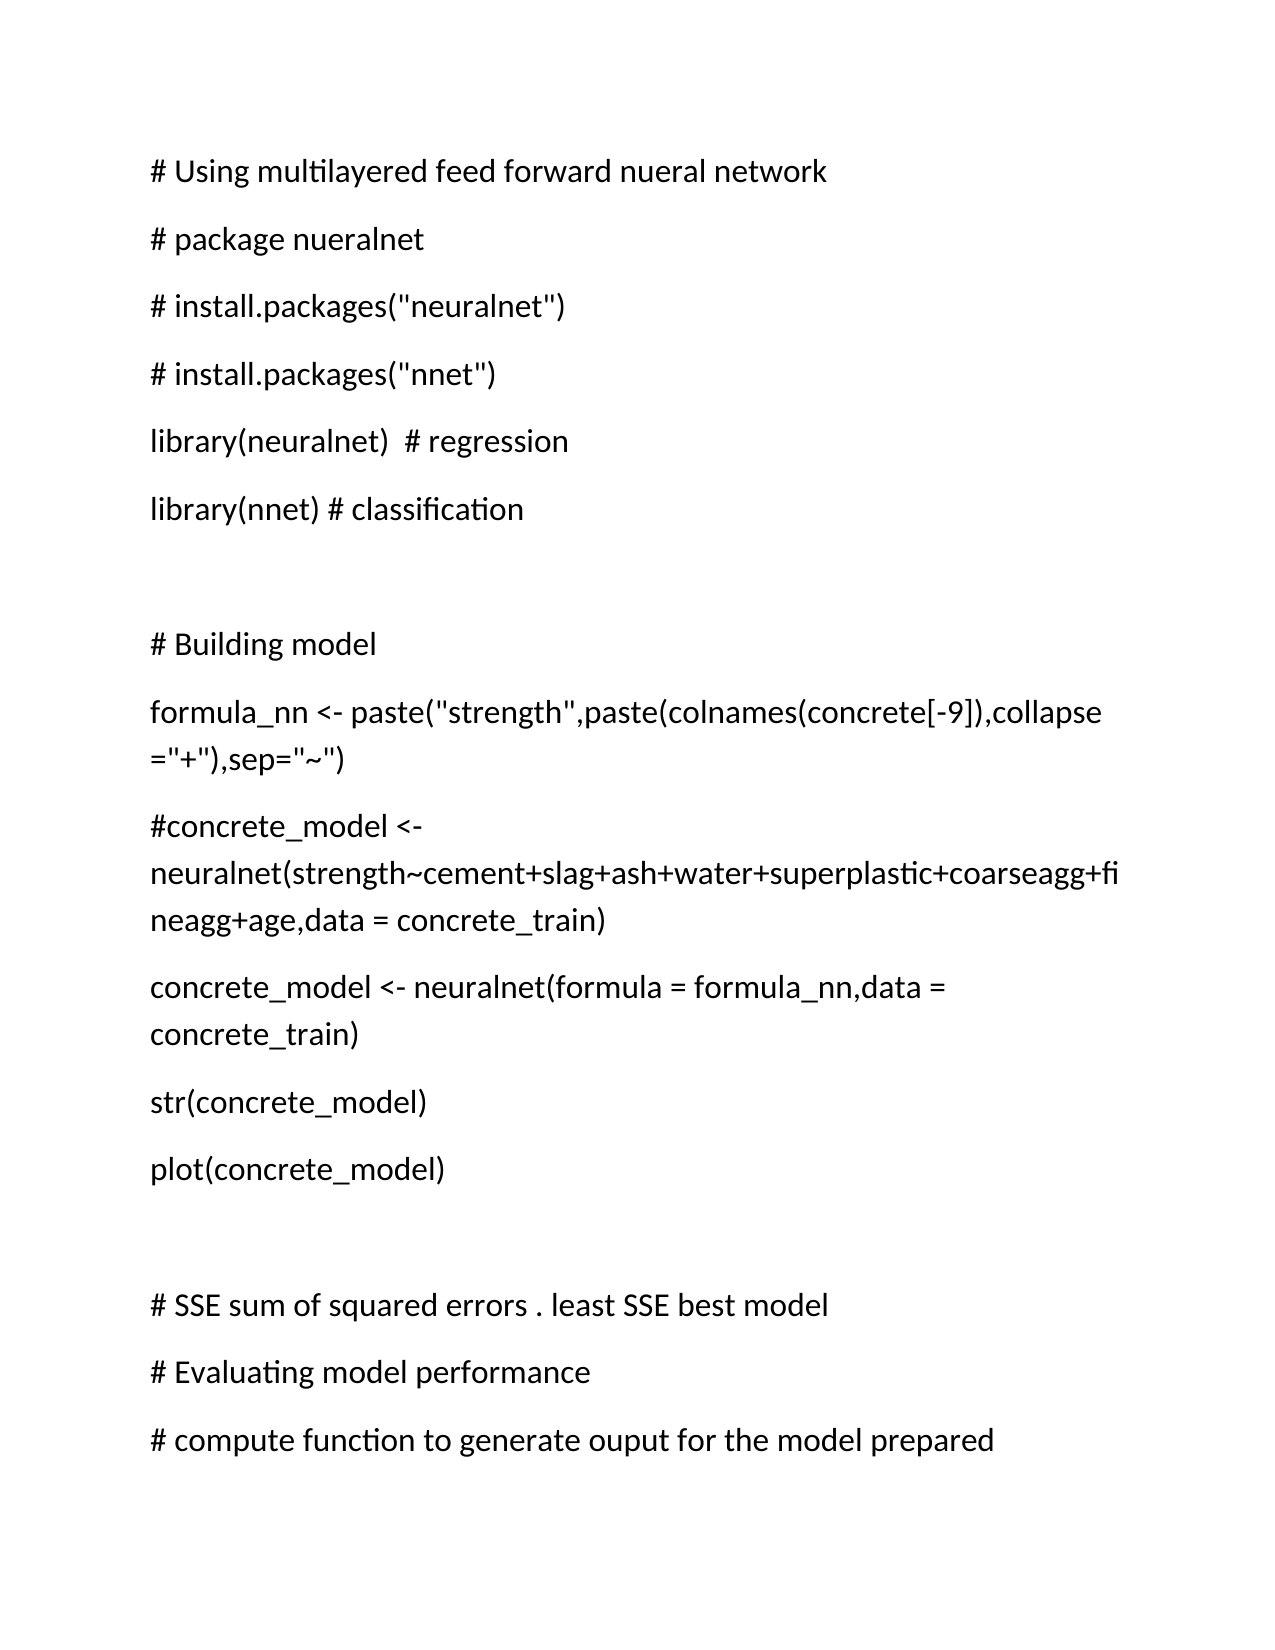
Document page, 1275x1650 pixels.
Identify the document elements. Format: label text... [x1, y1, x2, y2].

text library(neuralnet) # regression [150, 420, 1125, 461]
text # Building model [150, 623, 1125, 664]
text # install.packages("neuralnet") [150, 285, 1125, 326]
text # Evaluating model performance [150, 1351, 1125, 1392]
text #concrete_model <- neuralnet(strength~cement+slag+ash+water+superplastic+coarseagg+fineagg+age,data = concrete_train) [150, 805, 1125, 939]
text # Using multilayered feed forward nueral network [150, 150, 1125, 191]
text concrete_model <- neuralnet(formula = formula_nn,data = concrete_train) [150, 966, 1125, 1054]
text # SSE sum of squared errors . least SSE best model [150, 1283, 1125, 1324]
text str(concrete_model) [150, 1081, 1125, 1121]
text # install.packages("nnet") [150, 353, 1125, 393]
text plot(concrete_model) [150, 1148, 1125, 1189]
text # package nueralnet [150, 218, 1125, 258]
text formula_nn <- paste("strength",paste(colnames(concrete[-9]),collapse ="+"),sep="~") [150, 691, 1125, 778]
text # compute function to generate ouput for the model prepared [150, 1419, 1125, 1459]
text library(nnet) # classification [150, 488, 1125, 529]
